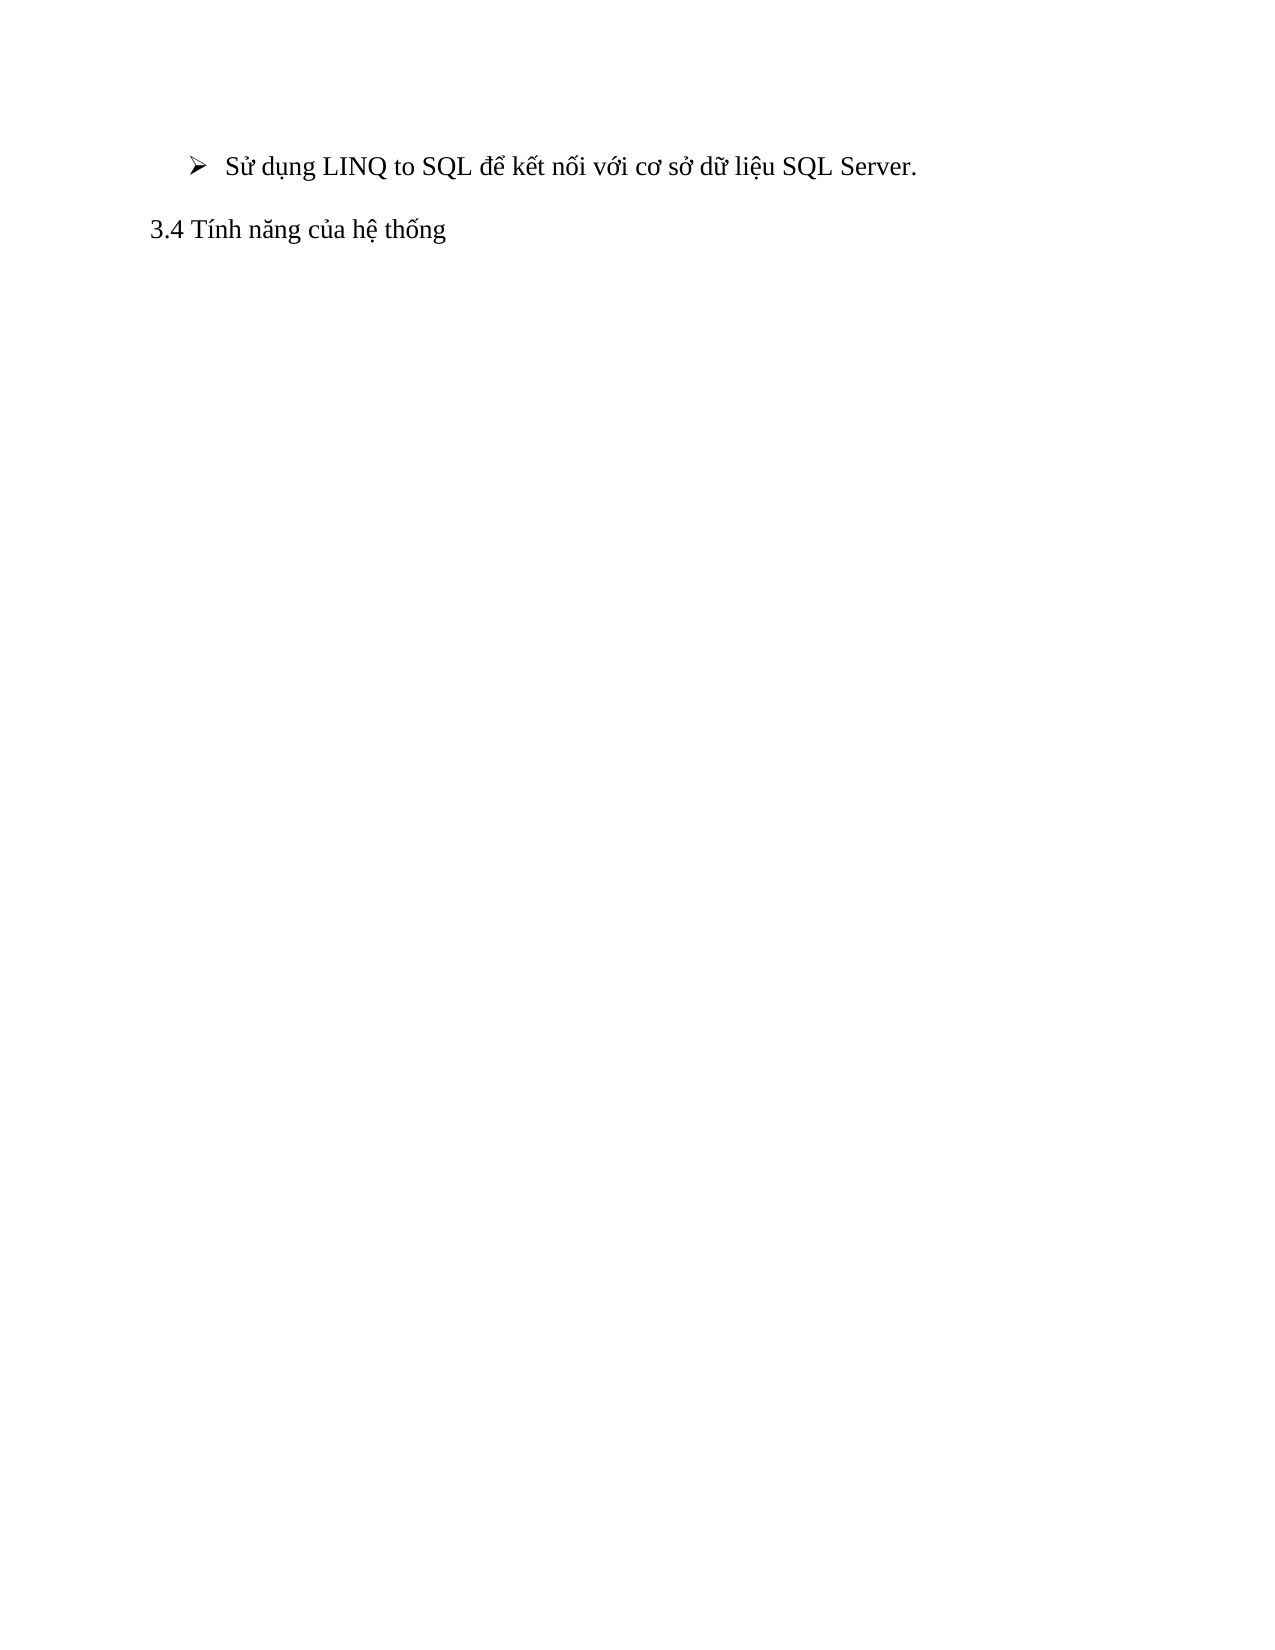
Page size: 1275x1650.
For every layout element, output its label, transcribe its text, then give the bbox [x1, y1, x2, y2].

text 3.4 Tính năng của hệ thống [150, 213, 1125, 245]
list Sử dụng LINQ to SQL để kết nối với cơ sở dữ liệu SQL Server. [187, 150, 1125, 181]
